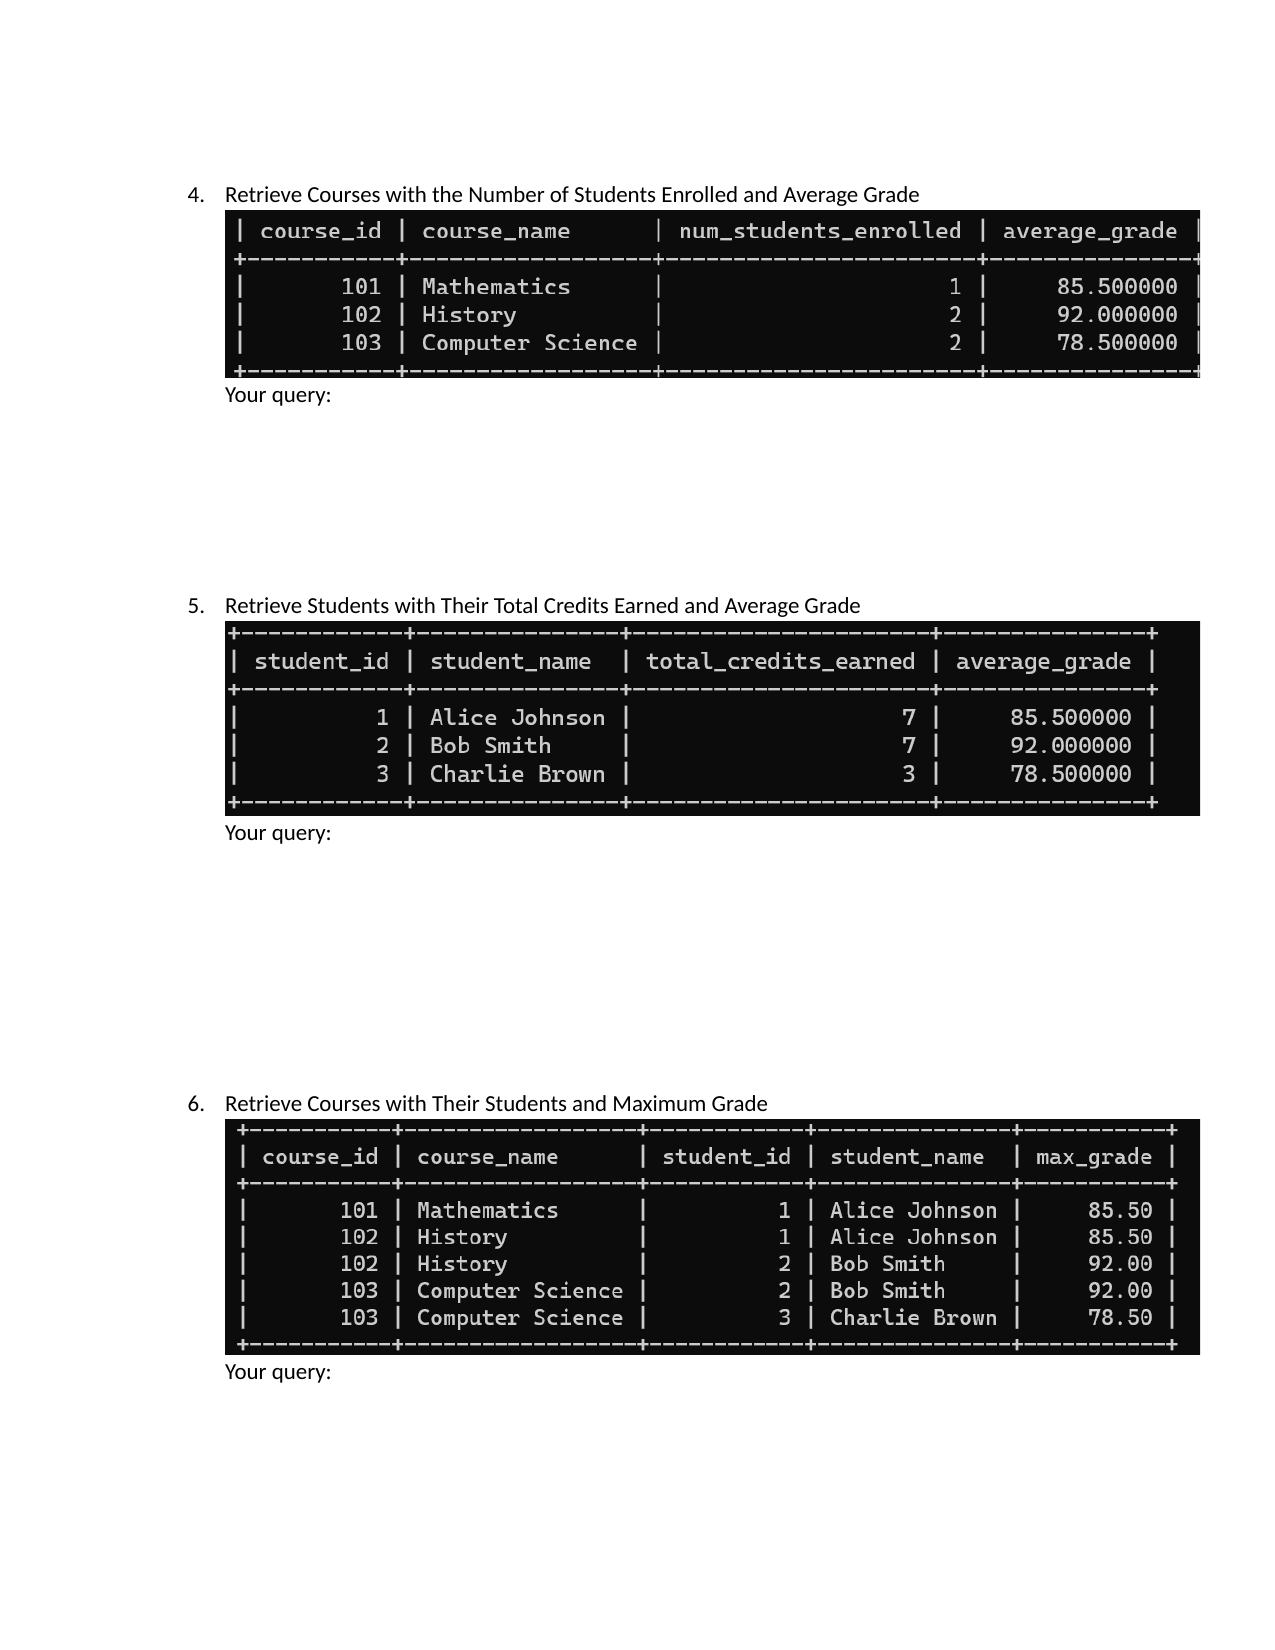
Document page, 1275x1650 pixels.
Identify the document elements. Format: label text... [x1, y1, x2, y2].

list Your query: [225, 1357, 1125, 1385]
picture [225, 1119, 1200, 1355]
list Retrieve Courses with Their Students and Maximum Grade [187, 1089, 1125, 1118]
list Your query: [225, 818, 1125, 846]
picture [225, 210, 1200, 378]
picture [225, 621, 1200, 816]
list Your query: [225, 380, 1125, 408]
